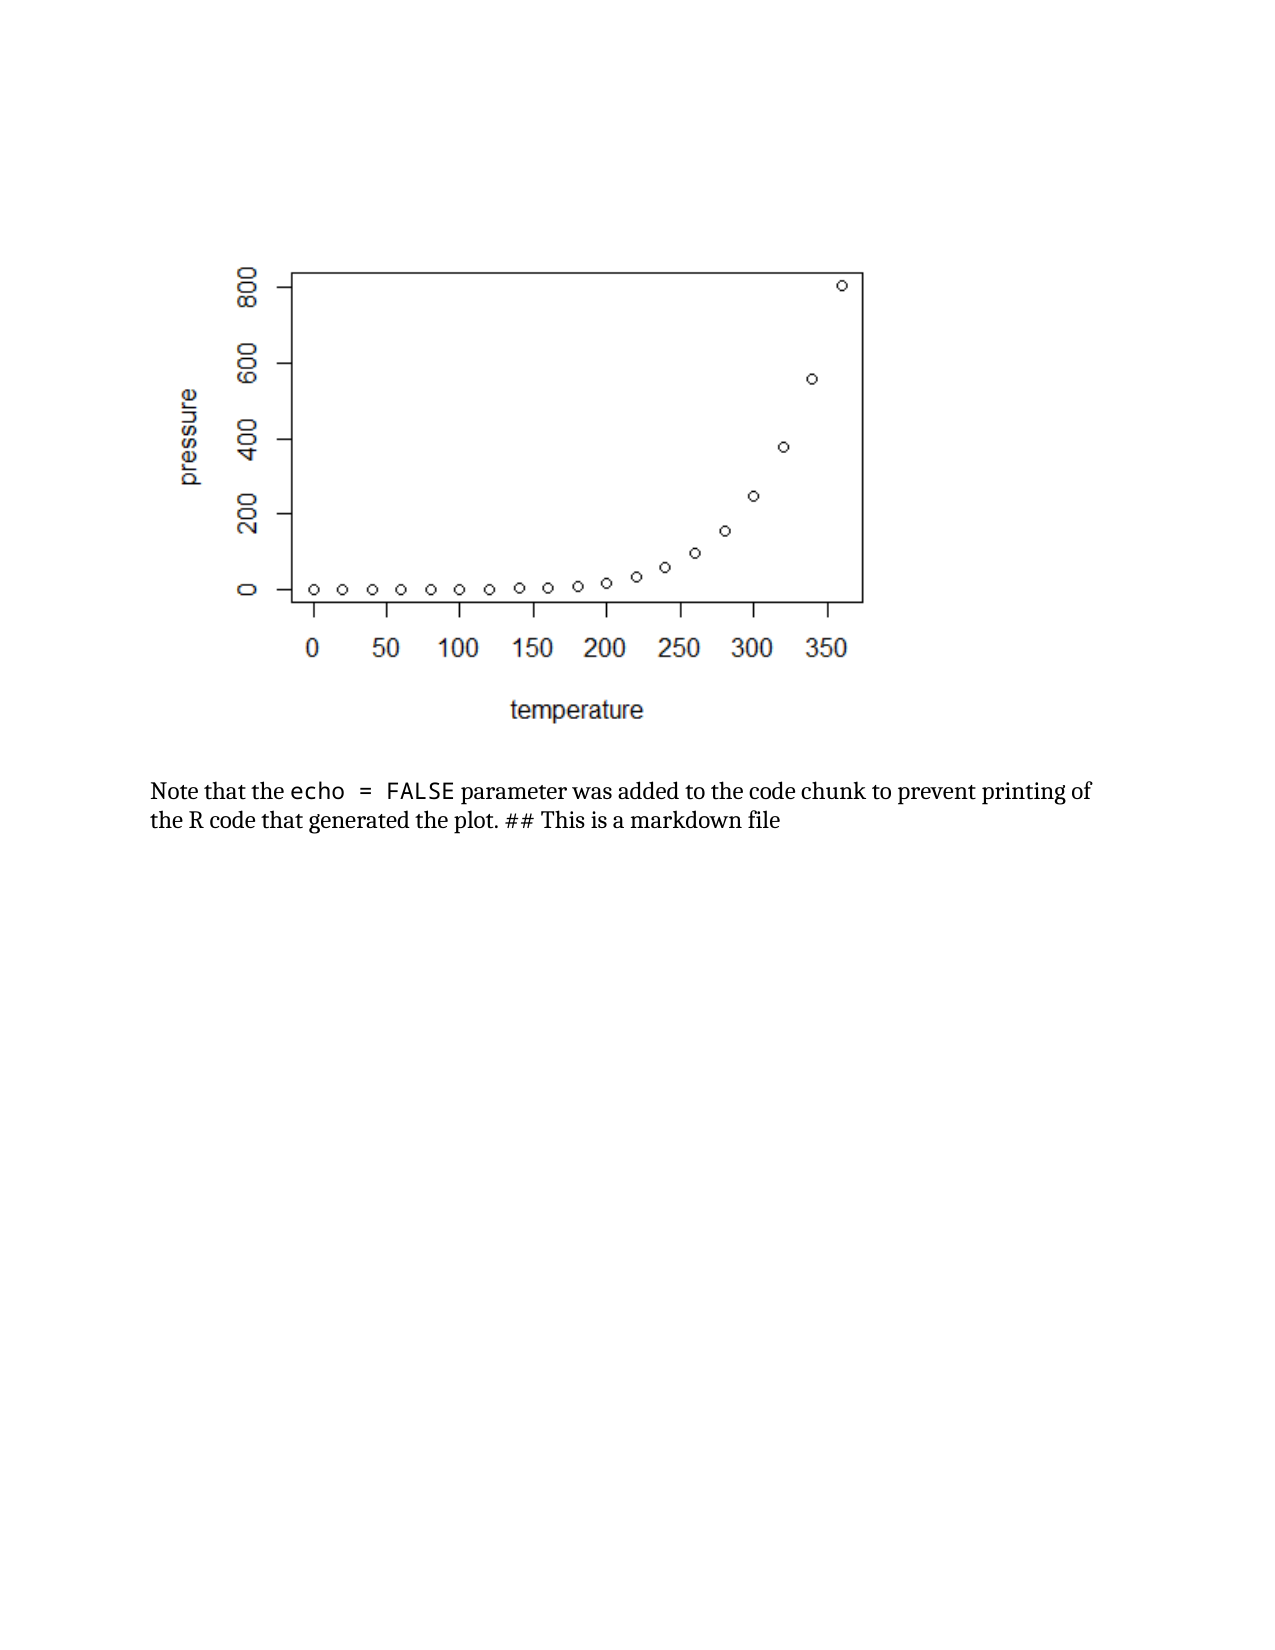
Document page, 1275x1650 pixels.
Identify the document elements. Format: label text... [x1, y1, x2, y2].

text Note that the echo = FALSE parameter was added to the code chunk to prevent printing of the R code that generated the plot. ## This is a markdown file [150, 775, 1125, 835]
picture [168, 150, 927, 757]
